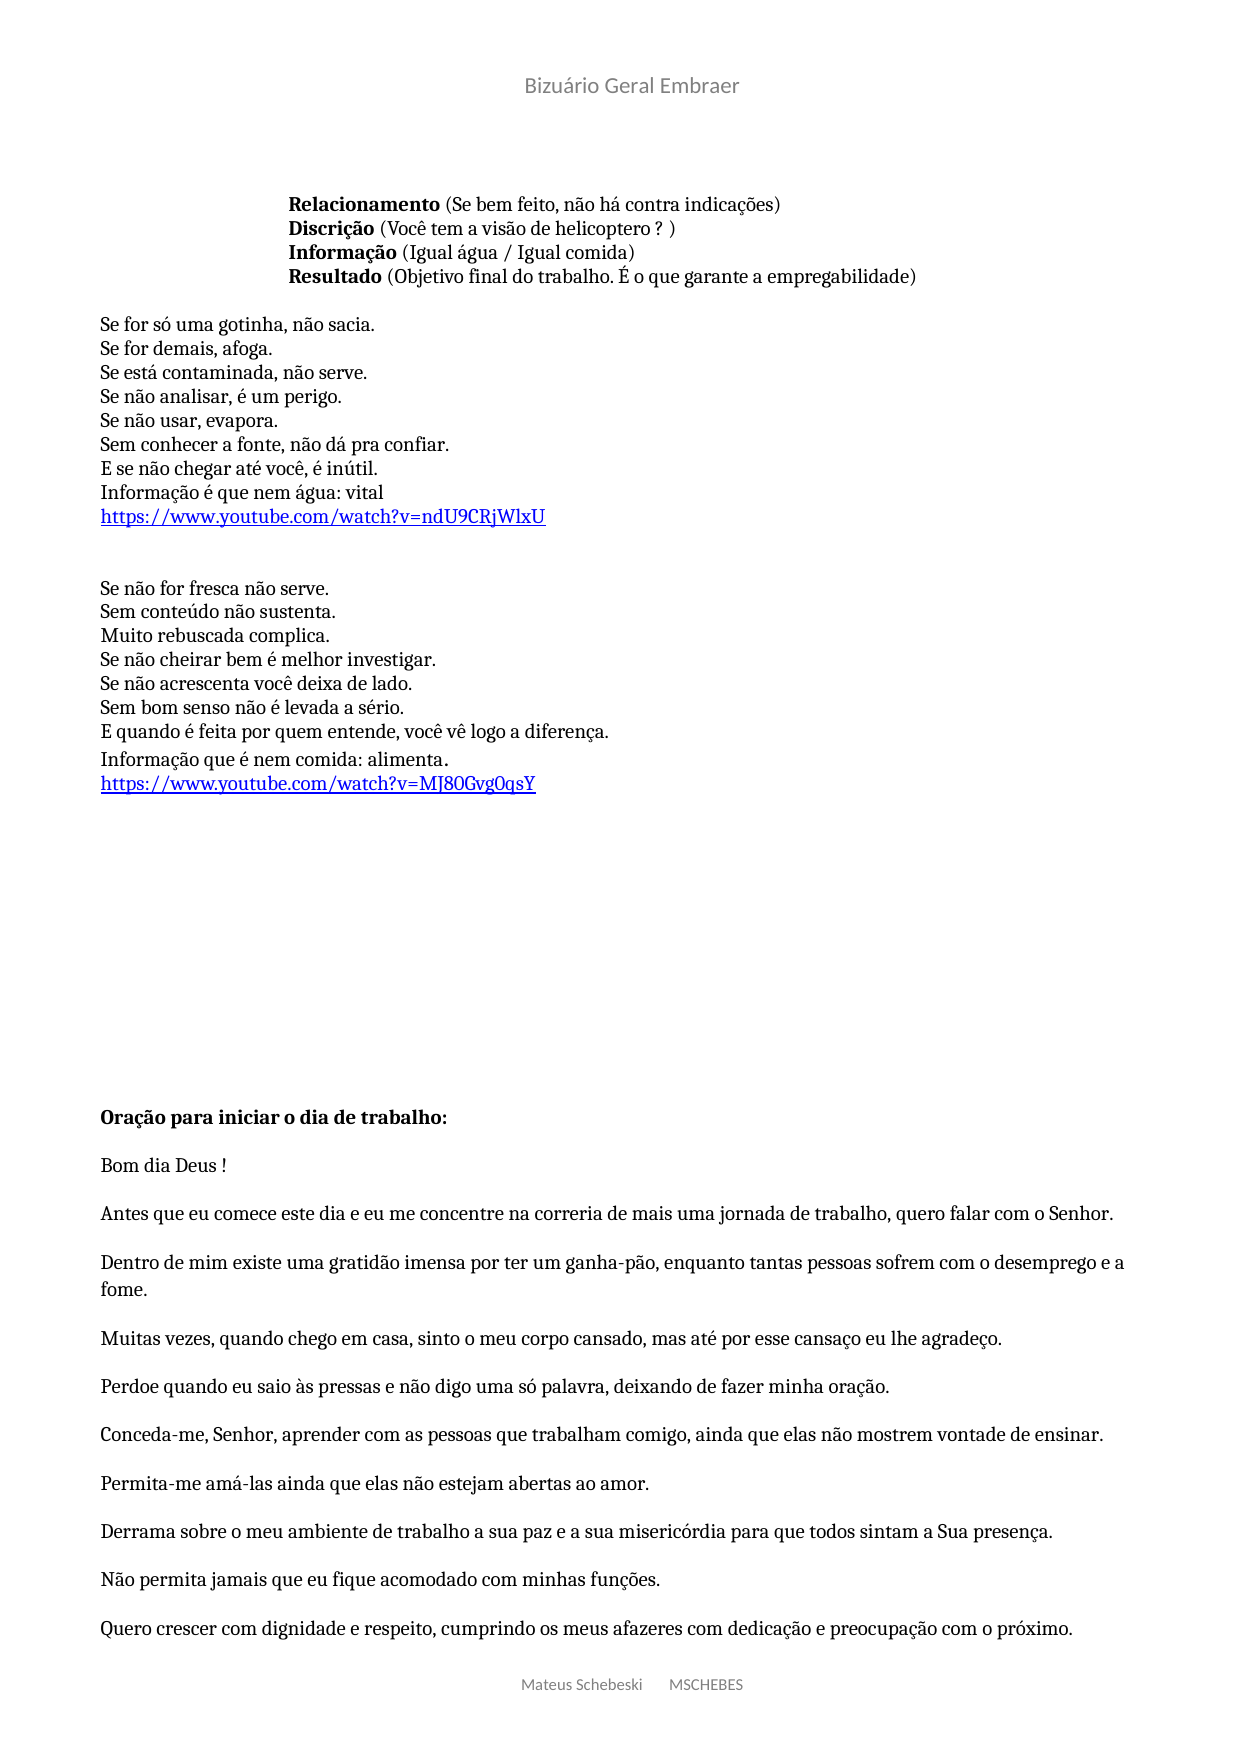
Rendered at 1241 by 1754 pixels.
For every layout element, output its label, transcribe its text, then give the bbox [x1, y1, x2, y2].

text Perdoe quando eu saio às pressas e não digo uma só palavra, deixando de fazer minha oração. [100, 1374, 1163, 1398]
text Sem conteúdo não sustenta. [100, 600, 1163, 624]
text Se não acrescenta você deixa de lado. [100, 672, 1163, 696]
text https://www.youtube.com/watch?v=MJ80Gvg0qsY [100, 772, 1163, 796]
text Bom dia Deus ! [100, 1154, 1163, 1178]
text Muito rebuscada complica. [100, 624, 1163, 648]
text Informação (Igual água / Igual comida) [100, 241, 1163, 265]
text Quero crescer com dignidade e respeito, cumprindo os meus afazeres com dedicação e preocupação com o próximo. [100, 1616, 1163, 1640]
text https://www.youtube.com/watch?v=ndU9CRjWlxU [100, 504, 1163, 528]
text Se não cheirar bem é melhor investigar. [100, 648, 1163, 672]
text E se não chegar até você, é inútil. Informação é que nem água: vital [100, 456, 1163, 504]
text Antes que eu comece este dia e eu me concentre na correria de mais uma jornada de trabalho, quero falar com o Senhor. [100, 1202, 1163, 1226]
text Se não for fresca não serve. [100, 576, 1163, 600]
text Se for só uma gotinha, não sacia. Se for demais, afoga. Se está contaminada, não serve. Se não analisar, é um perigo. Se não usar, evapora. Sem conhecer a fonte, não dá pra confiar. [100, 313, 1163, 456]
text Dentro de mim existe uma gratidão imensa por ter um ganha-pão, enquanto tantas pessoas sofrem com o desemprego e a fome. [100, 1250, 1163, 1302]
text Muitas vezes, quando chego em casa, sinto o meu corpo cansado, mas até por esse cansaço eu lhe agradeço. [100, 1326, 1163, 1350]
text E quando é feita por quem entende, você vê logo a diferença. [100, 720, 1163, 744]
text Relacionamento (Se bem feito, não há contra indicações) [100, 193, 1163, 217]
text Conceda-me, Senhor, aprender com as pessoas que trabalham comigo, ainda que elas não mostrem vontade de ensinar. [100, 1423, 1163, 1447]
text Discrição (Você tem a visão de helicoptero ? ) [100, 217, 1163, 241]
text Derrama sobre o meu ambiente de trabalho a sua paz e a sua misericórdia para que todos sintam a Sua presença. [100, 1519, 1163, 1543]
text Oração para iniciar o dia de trabalho: [100, 1105, 1163, 1129]
text Não permita jamais que eu fique acomodado com minhas funções. [100, 1568, 1163, 1592]
text Resultado (Objetivo final do trabalho. É o que garante a empregabilidade) [100, 265, 1163, 289]
text Informação que é nem comida: alimenta. [100, 744, 1163, 772]
text Permita-me amá-las ainda que elas não estejam abertas ao amor. [100, 1471, 1163, 1495]
text Sem bom senso não é levada a sério. [100, 696, 1163, 720]
